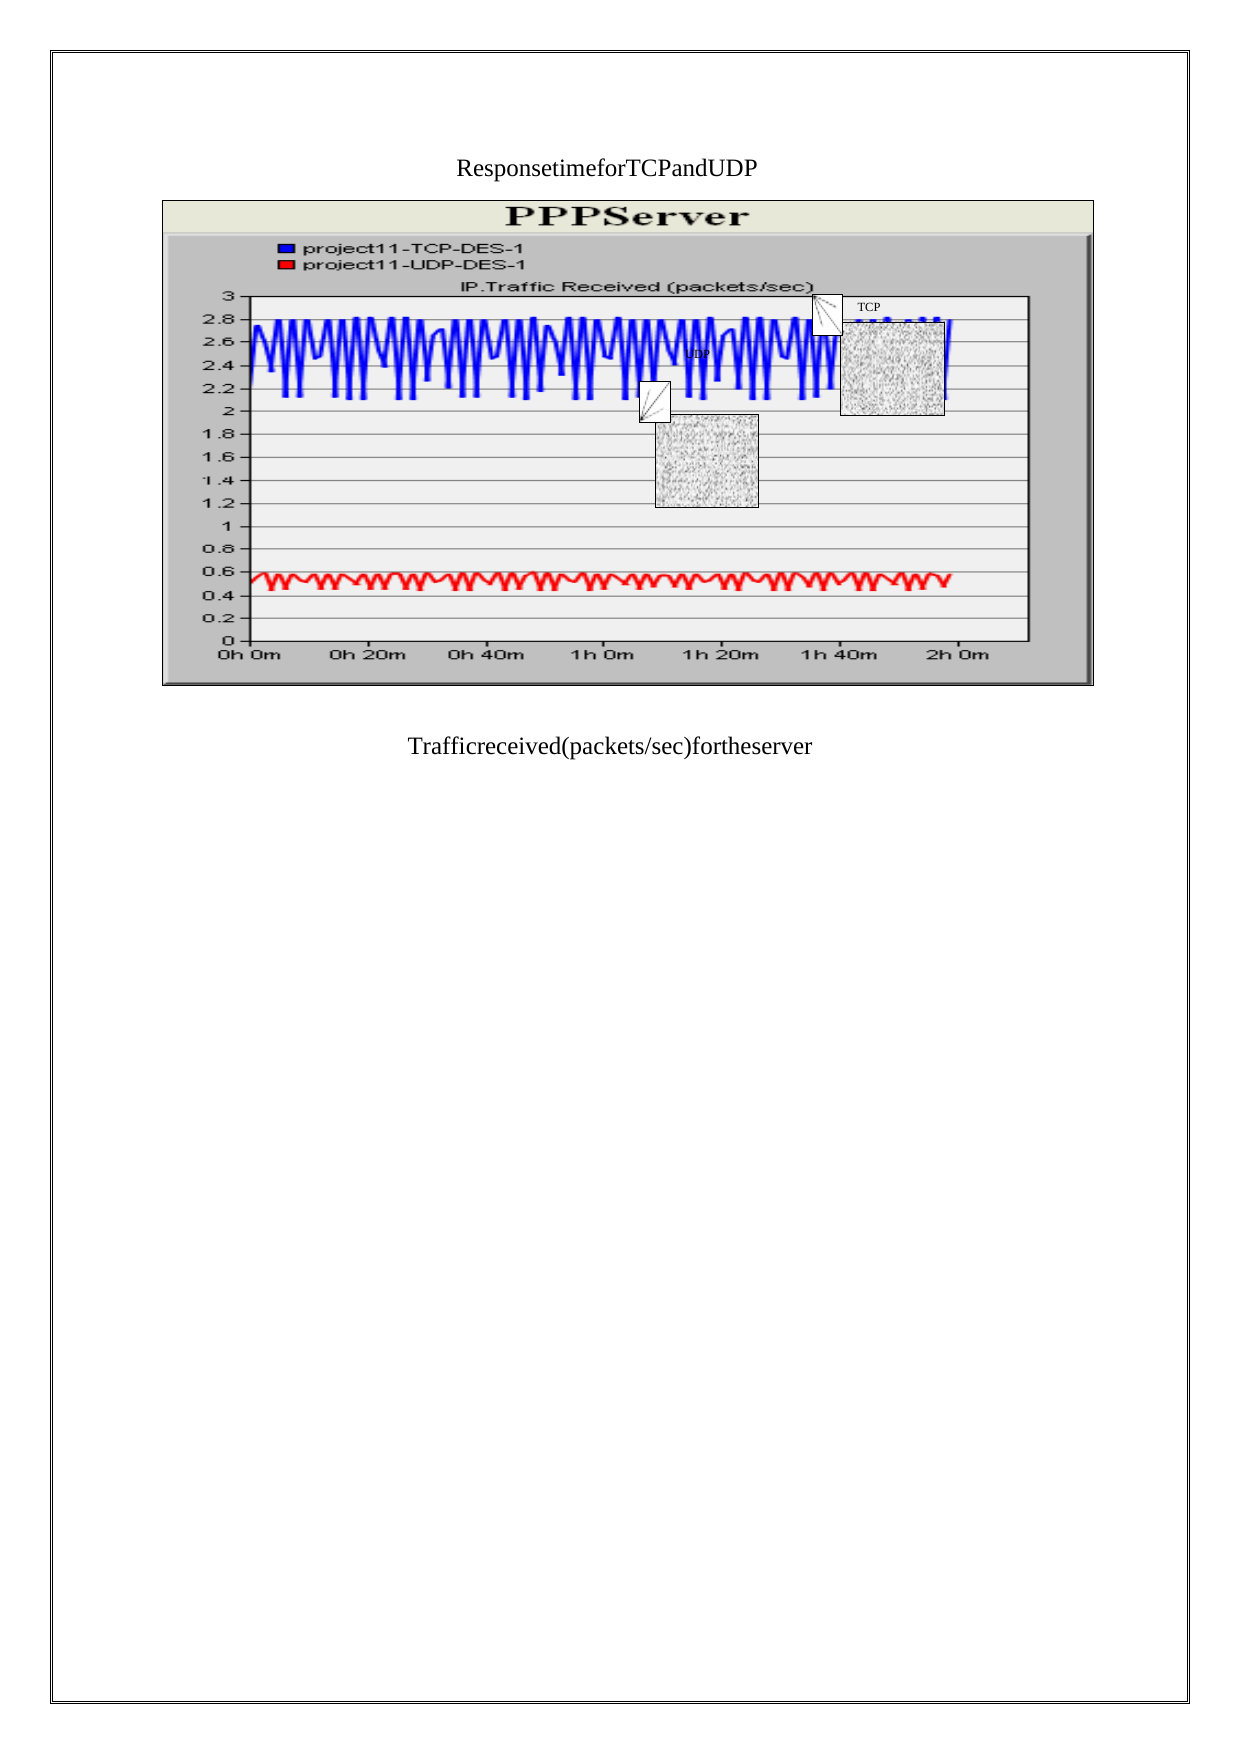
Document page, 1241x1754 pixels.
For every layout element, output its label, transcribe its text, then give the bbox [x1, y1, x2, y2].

text Trafficreceived(packets/sec)fortheserver [197, 731, 1022, 760]
picture [163, 201, 1093, 685]
text ResponsetimeforTCPandUDP [192, 153, 1022, 182]
